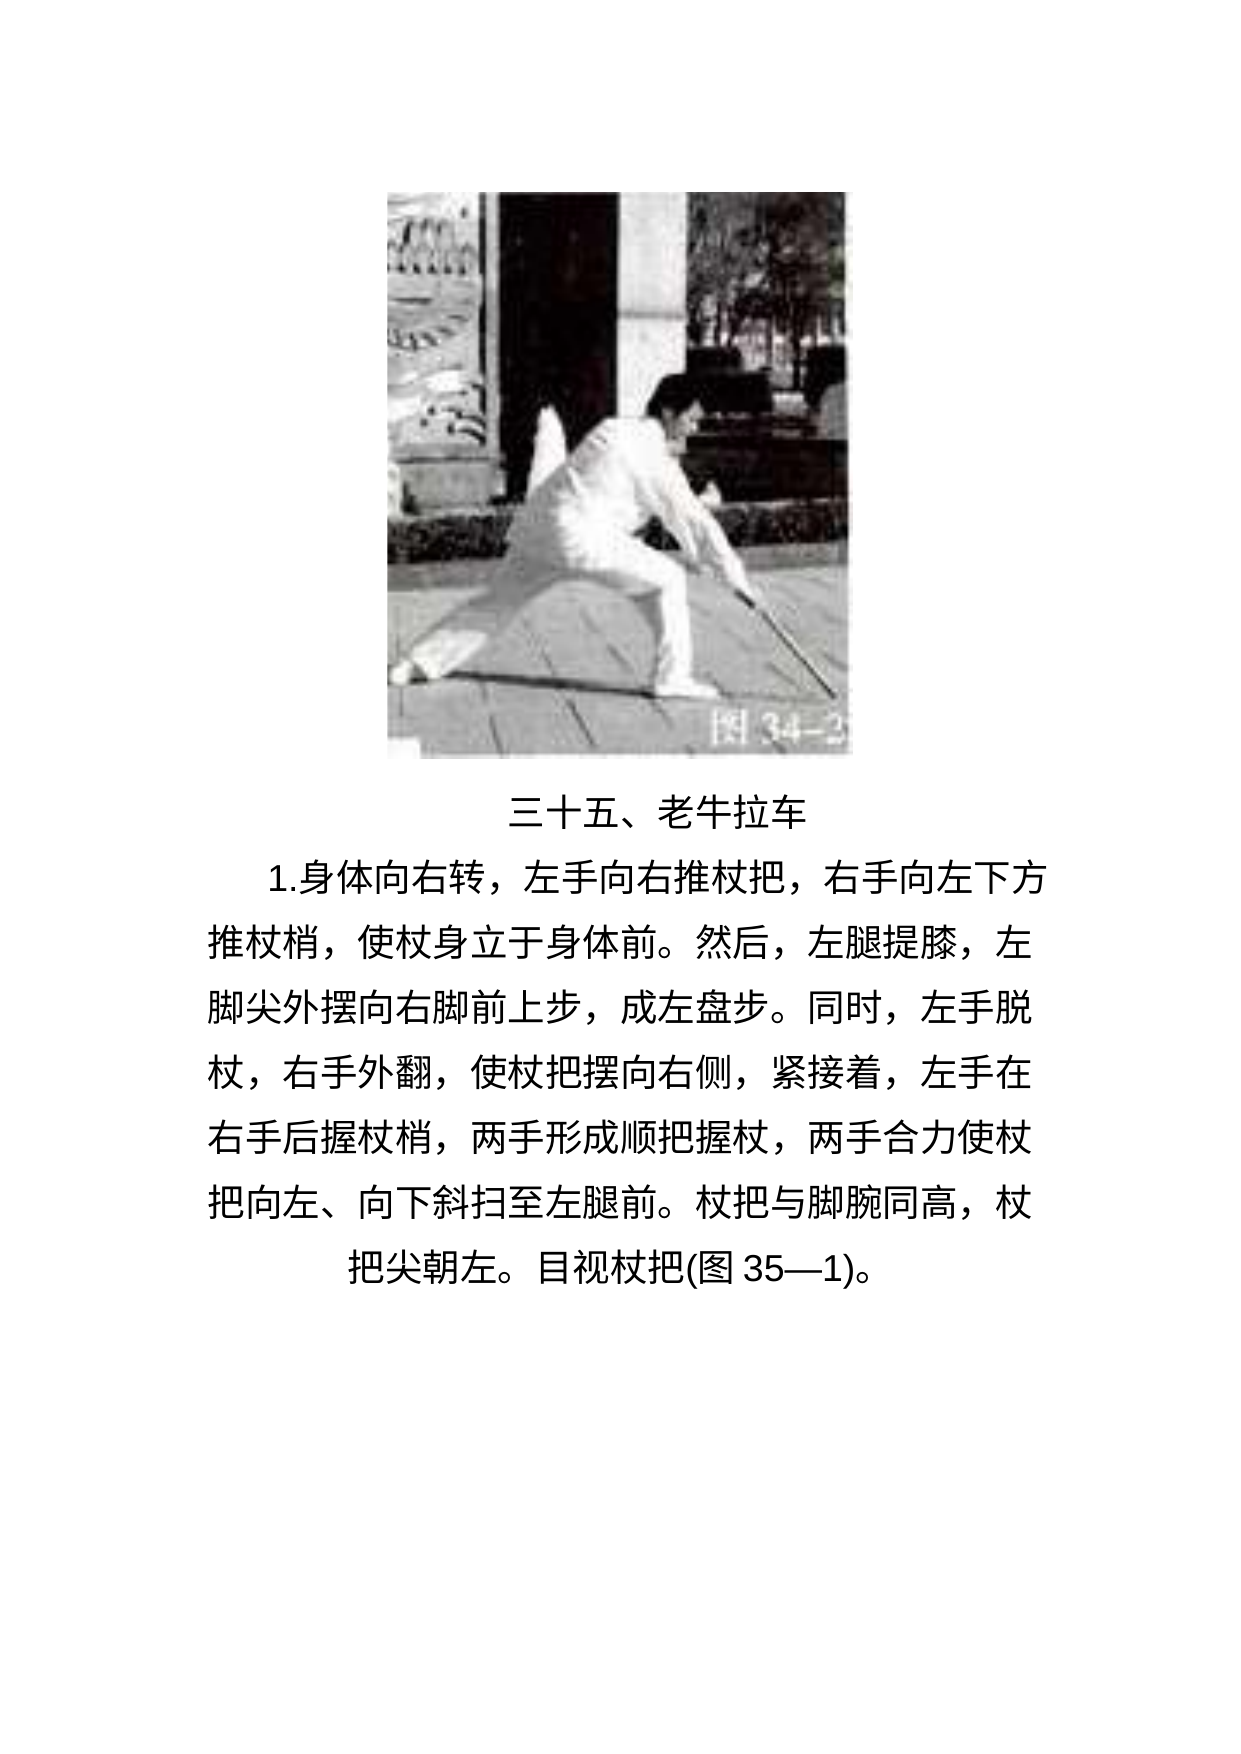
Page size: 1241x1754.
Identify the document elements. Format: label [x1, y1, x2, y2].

picture [387, 192, 853, 759]
table_header [188, 162, 1053, 1328]
